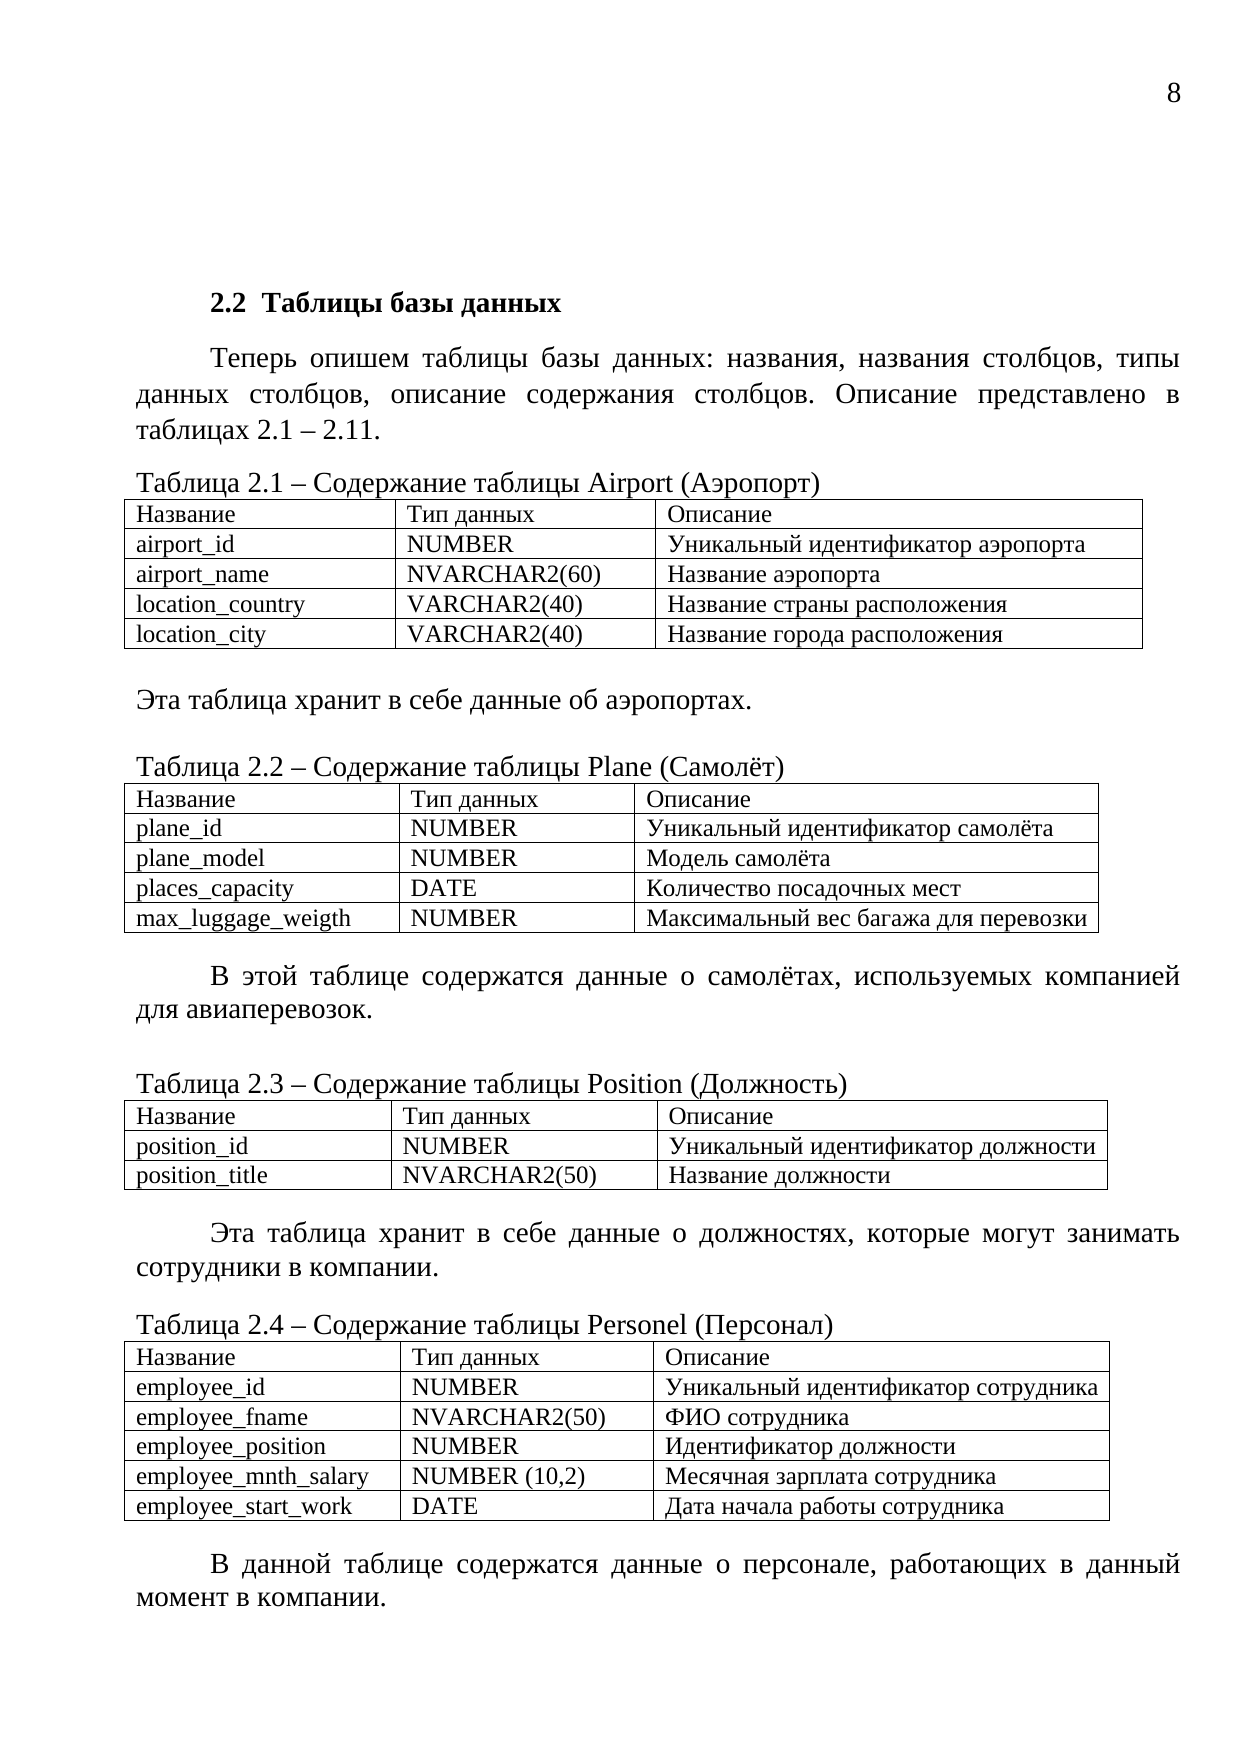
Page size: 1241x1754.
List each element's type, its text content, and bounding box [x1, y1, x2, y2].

table_cell DATE [401, 1491, 653, 1520]
table_cell Название аэропорта [656, 559, 1142, 588]
text Теперь опишем таблицы базы данных: названия, названия столбцов, типы данных столбцов, описание содержания столбцов. Описание представлено в таблицах 2.1 – 2.11. [136, 340, 1181, 446]
text Таблица 2.3 – Содержание таблицы Position (Должность) [136, 1066, 1181, 1100]
table_cell location_city [125, 619, 395, 647]
table_cell employee_fname [125, 1402, 400, 1430]
table_cell employee_position [125, 1431, 400, 1460]
table_cell NUMBER [392, 1131, 657, 1159]
table_cell employee_start_work [125, 1491, 400, 1520]
table_cell Уникальный идентификатор аэропорта [656, 529, 1142, 558]
table_header Описание [656, 500, 1142, 528]
table_cell NVARCHAR2(50) [392, 1161, 657, 1189]
table_cell Количество посадочных мест [635, 873, 1098, 902]
table_cell places_capacity [125, 873, 399, 902]
table_cell position_id [125, 1131, 391, 1159]
table_cell employee_id [125, 1372, 400, 1401]
text Таблица 2.2 – Содержание таблицы Plane (Самолёт) [136, 749, 1181, 783]
table_cell plane_model [125, 843, 399, 872]
table_cell DATE [400, 873, 634, 902]
text Эта таблица хранит в себе данные об аэропортах. [136, 682, 1181, 716]
table_header Название [125, 1101, 391, 1130]
table_cell NUMBER [401, 1431, 653, 1460]
table_cell NVARCHAR2(50) [401, 1402, 653, 1430]
text Эта таблица хранит в себе данные о должностях, которые могут занимать сотрудники в компании. [136, 1215, 1181, 1282]
table_cell NUMBER [400, 814, 634, 842]
table_header Тип данных [400, 784, 634, 812]
table_cell Дата начала работы сотрудника [654, 1491, 1109, 1520]
table_cell Уникальный идентификатор должности [658, 1131, 1107, 1159]
table_cell NUMBER [396, 529, 655, 558]
table_header Тип данных [392, 1101, 657, 1130]
table_header Описание [658, 1101, 1107, 1130]
text Таблица 2.1 – Содержание таблицы Airport (Аэропорт) [136, 465, 1181, 498]
table_header Описание [635, 784, 1098, 812]
table_header Название [125, 1342, 400, 1371]
table_cell ФИО сотрудника [654, 1402, 1109, 1430]
text В этой таблице содержатся данные о самолётах, используемых компанией для авиаперевозок. [136, 958, 1181, 1025]
table_cell Уникальный идентификатор самолёта [635, 814, 1098, 842]
table_cell Модель самолёта [635, 843, 1098, 872]
table_cell position_title [125, 1161, 391, 1189]
text В данной таблице содержатся данные о персонале, работающих в данный момент в компании. [136, 1546, 1181, 1613]
table_cell Название города расположения [656, 619, 1142, 647]
table_cell airport_id [125, 529, 395, 558]
table_cell Месячная зарплата сотрудника [654, 1461, 1109, 1490]
table_cell airport_name [125, 559, 395, 588]
text Таблицы базы данных [210, 286, 1181, 319]
table_cell VARCHAR2(40) [396, 589, 655, 618]
table_cell Уникальный идентификатор сотрудника [654, 1372, 1109, 1401]
table_cell location_country [125, 589, 395, 618]
table_cell NUMBER [400, 903, 634, 932]
table_header Название [125, 500, 395, 528]
table_cell NUMBER (10,2) [401, 1461, 653, 1490]
table_cell NVARCHAR2(60) [396, 559, 655, 588]
table_cell NUMBER [400, 843, 634, 872]
table_header Описание [654, 1342, 1109, 1371]
table_cell Идентификатор должности [654, 1431, 1109, 1460]
table_cell plane_id [125, 814, 399, 842]
table_cell Название страны расположения [656, 589, 1142, 618]
table_cell NUMBER [401, 1372, 653, 1401]
table_cell VARCHAR2(40) [396, 619, 655, 647]
table_cell Название должности [658, 1161, 1107, 1189]
text Таблица 2.4 – Содержание таблицы Personel (Персонал) [136, 1307, 1181, 1341]
table_header Тип данных [396, 500, 655, 528]
table_header Название [125, 784, 399, 812]
table_cell max_luggage_weigth [125, 903, 399, 932]
table_cell employee_mnth_salary [125, 1461, 400, 1490]
table_cell Максимальный вес багажа для перевозки [635, 903, 1098, 932]
table_header Тип данных [401, 1342, 653, 1371]
